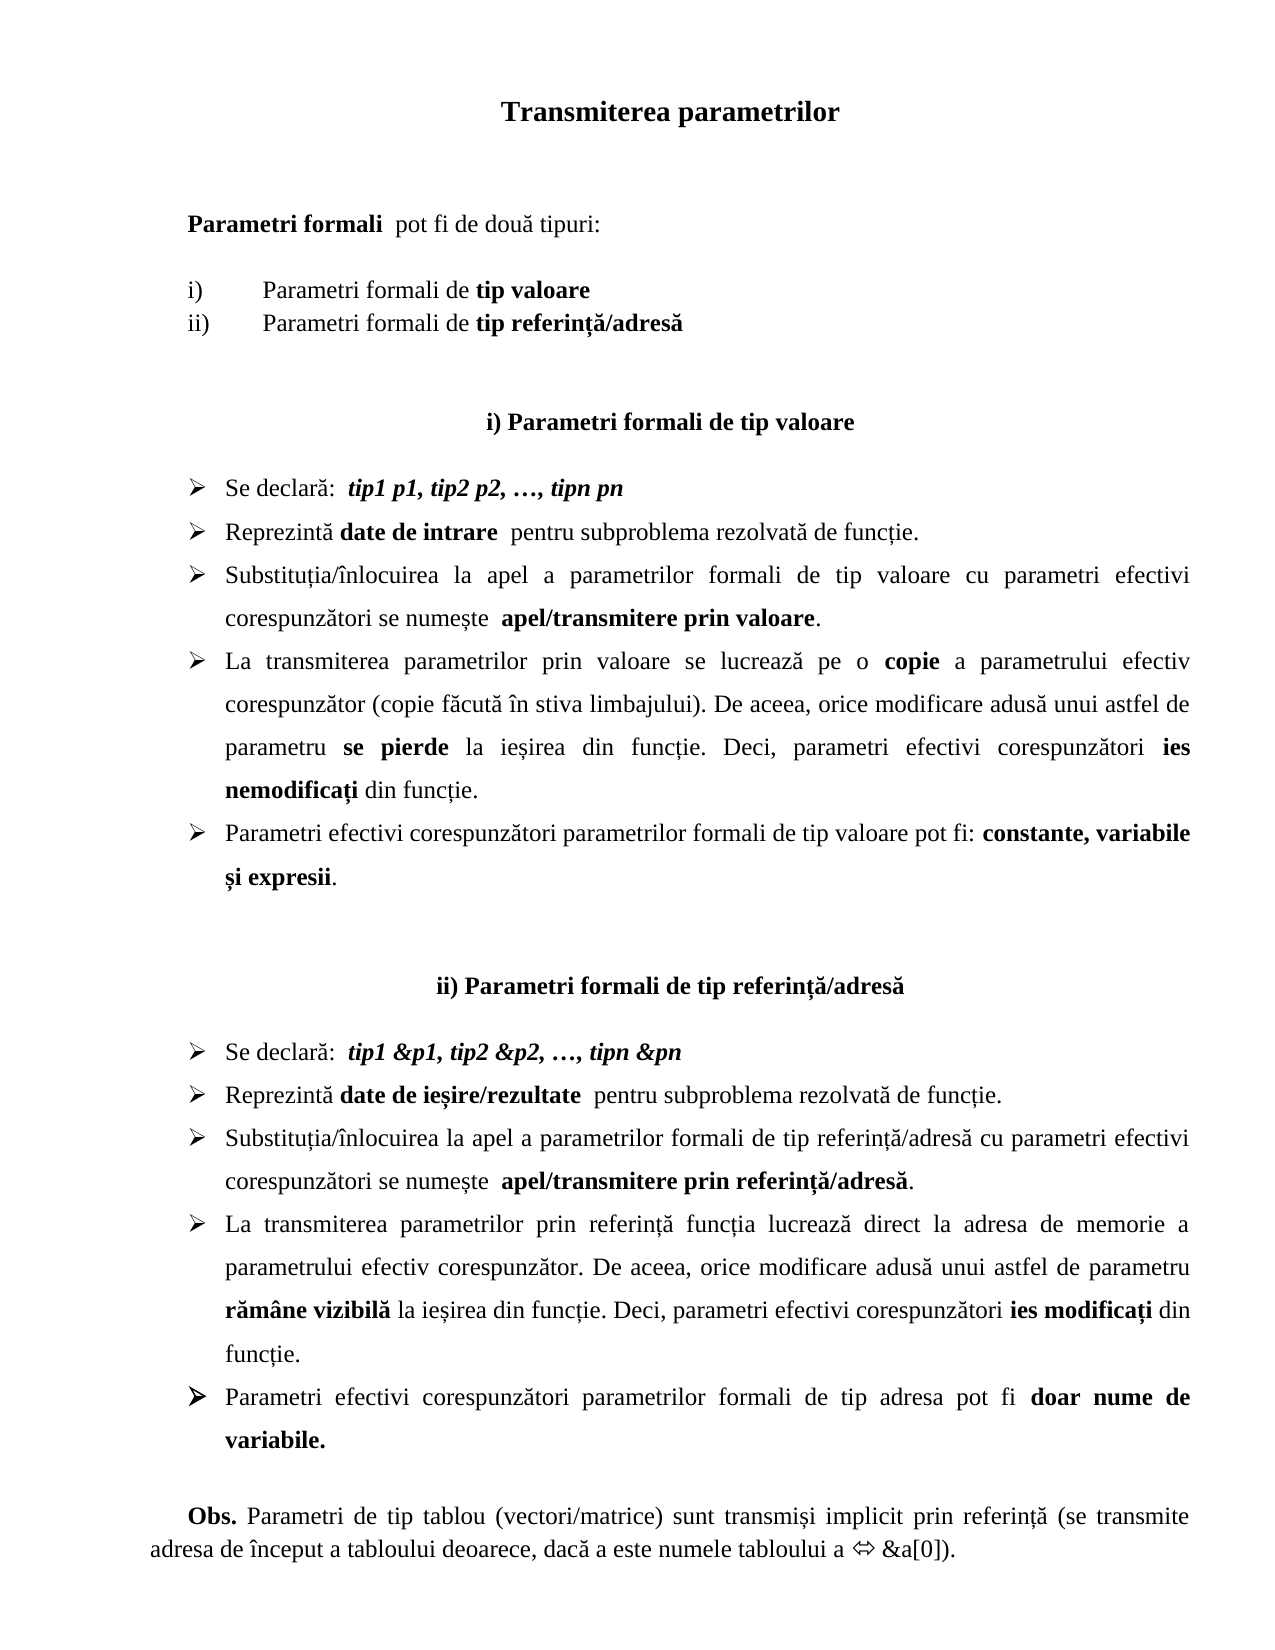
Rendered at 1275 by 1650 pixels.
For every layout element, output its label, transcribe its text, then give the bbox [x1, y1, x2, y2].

list Reprezintă date de ieșire/rezultate pentru subproblema rezolvată de funcție. [187, 1080, 1191, 1109]
list Se declară: tip1 p1, tip2 p2, …, tipn pn [187, 473, 1191, 502]
list Se declară: tip1 &p1, tip2 &p2, …, tipn &pn [187, 1037, 1191, 1066]
list Substituția/înlocuirea la apel a parametrilor formali de tip valoare cu parametri efectivi corespunzători se numește apel/transmitere prin valoare. [187, 560, 1191, 632]
list Parametri formali de tip referință/adresă [187, 308, 1191, 337]
text ii) Parametri formali de tip referință/adresă [150, 971, 1191, 999]
list Reprezintă date de intrare pentru subproblema rezolvată de funcție. [187, 517, 1191, 545]
list La transmiterea parametrilor prin valoare se lucrează pe o copie a parametrului efectiv corespunzător (copie făcută în stiva limbajului). De aceea, orice modificare adusă unui astfel de parametru se pierde la ieșirea din funcție. Deci, parametri efectivi corespunzători ies nemodificați din funcție. [187, 646, 1191, 804]
list Substituția/înlocuirea la apel a parametrilor formali de tip referință/adresă cu parametri efectivi corespunzători se numește apel/transmitere prin referință/adresă. [187, 1123, 1191, 1195]
list Parametri efectivi corespunzători parametrilor formali de tip adresa pot fi doar nume de variabile. [187, 1382, 1191, 1454]
text Parametri formali pot fi de două tipuri: [150, 209, 1191, 238]
list Parametri formali de tip valoare [187, 275, 1191, 304]
list Parametri efectivi corespunzători parametrilor formali de tip valoare pot fi: constante, variabile și expresii. [187, 818, 1191, 890]
list La transmiterea parametrilor prin referință funcția lucrează direct la adresa de memorie a parametrului efectiv corespunzător. De aceea, orice modificare adusă unui astfel de parametru rămâne vizibilă la ieșirea din funcție. Deci, parametri efectivi corespunzători ies modificați din funcție. [187, 1209, 1191, 1367]
text i) Parametri formali de tip valoare [150, 407, 1191, 436]
text Transmiterea parametrilor [150, 94, 1191, 127]
text Obs. Parametri de tip tablou (vectori/matrice) sunt transmiși implicit prin referință (se transmite adresa de început a tabloului deoarece, dacă a este numele tabloului a &a[0]). [150, 1501, 1191, 1563]
